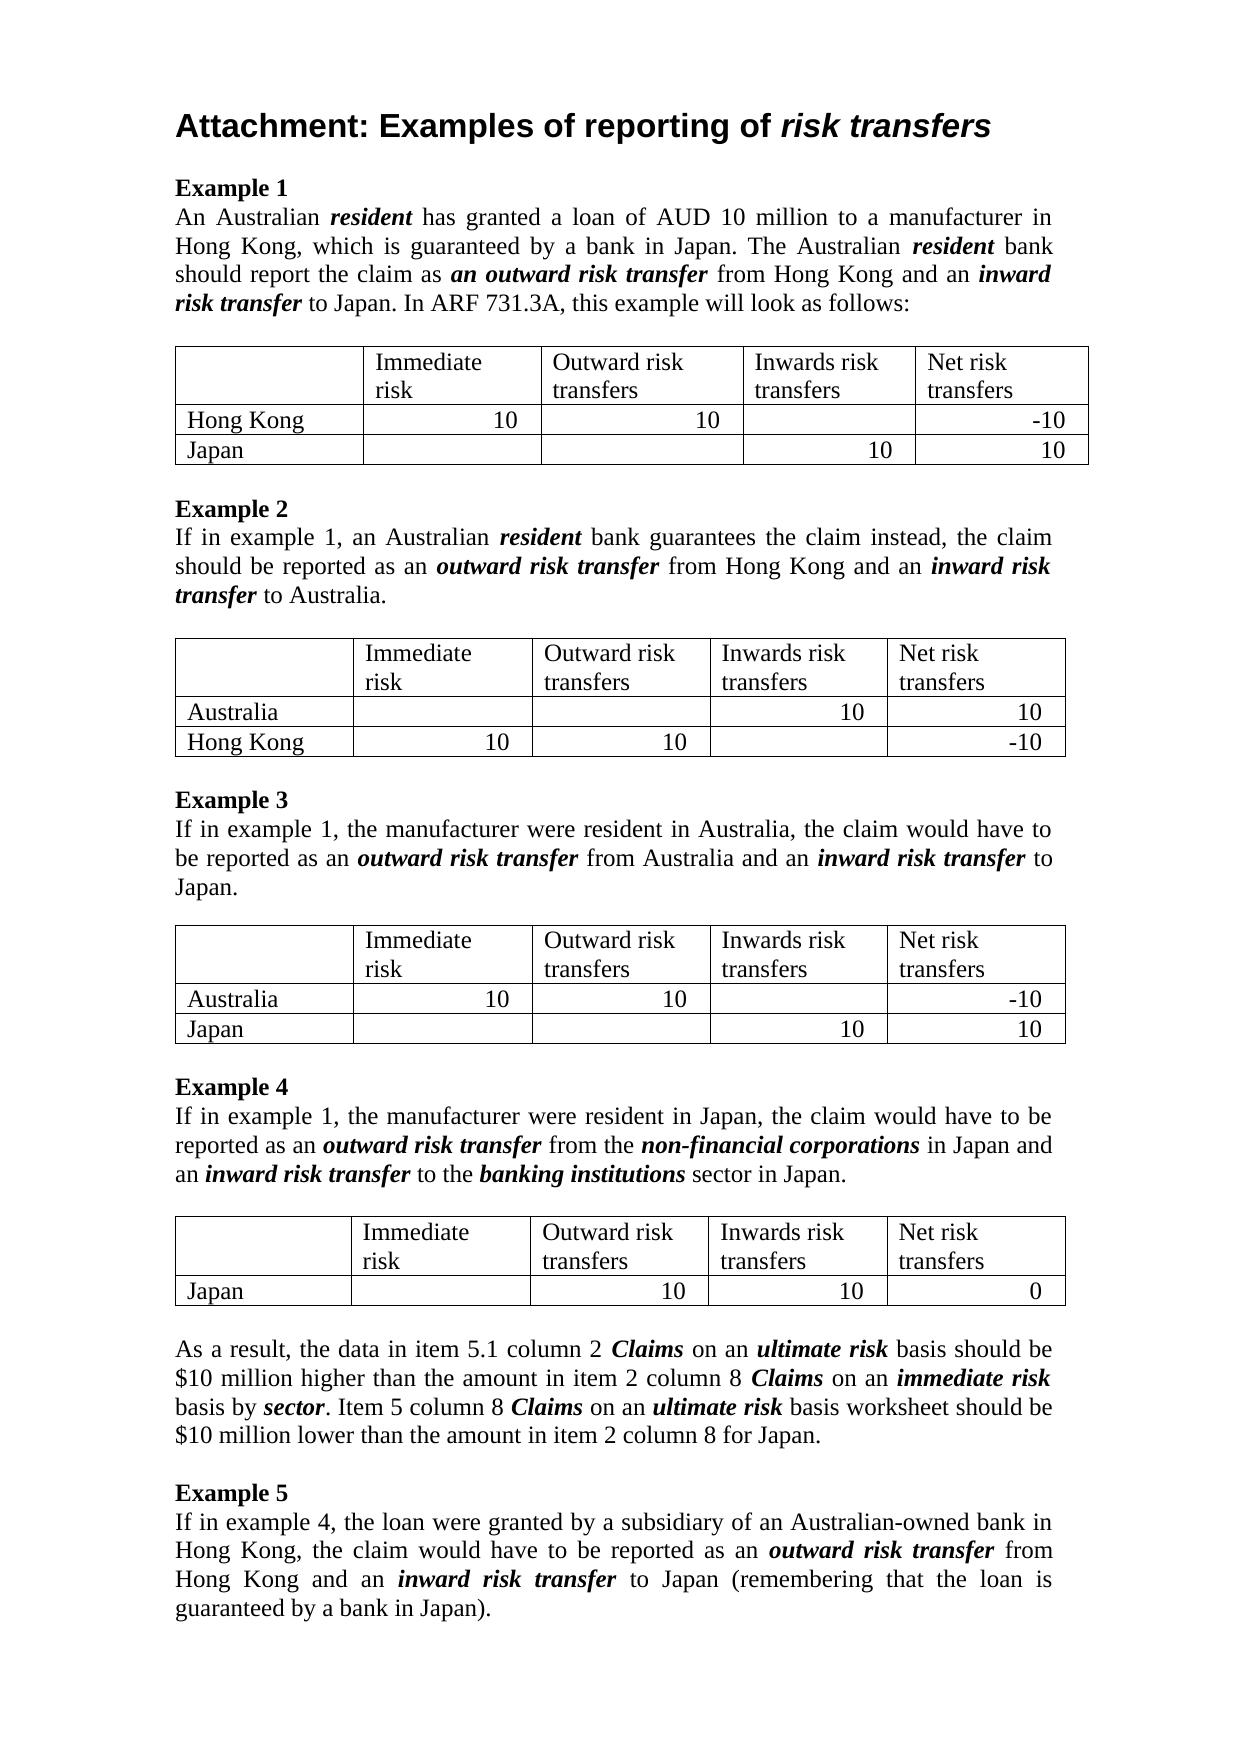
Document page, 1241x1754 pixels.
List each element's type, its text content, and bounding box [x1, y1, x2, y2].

text Attachment: Examples of reporting of risk transfers [175, 106, 1053, 144]
table_cell 10 [711, 697, 887, 726]
table_cell 10 [709, 1276, 887, 1304]
text If in example 1, the manufacturer were resident in Japan, the claim would have to be reported as an outward risk transfer from the non-financial corporations in Japan and an inward risk transfer to the banking institutions sector in Japan. [175, 1101, 1053, 1187]
text If in example 1, an Australian resident bank guarantees the claim instead, the claim should be reported as an outward risk transfer from Hong Kong and an inward risk transfer to Australia. [175, 522, 1053, 609]
table_cell Japan [176, 435, 363, 464]
table_cell Australia [176, 984, 353, 1013]
table_cell 10 [533, 727, 710, 756]
table_cell 10 [888, 697, 1065, 726]
table_header Immediate risk [352, 1217, 530, 1275]
table_header Inwards risk transfers [744, 347, 915, 404]
table_cell Japan [176, 1276, 351, 1304]
table_header Net risk transfers [888, 926, 1065, 983]
text An Australian resident has granted a loan of AUD 10 million to a manufacturer in Hong Kong, which is guaranteed by a bank in Japan. The Australian resident bank should report the claim as an outward risk transfer from Hong Kong and an inward risk transfer to Japan. In ARF 731.3A, this example will look as follows: [175, 202, 1053, 317]
text As a result, the data in item 5.1 column 2 Claims on an ultimate risk basis should be $10 million higher than the amount in item 2 column 8 Claims on an immediate risk basis by sector. Item 5 column 8 Claims on an ultimate risk basis worksheet should be $10 million lower than the amount in item 2 column 8 for Japan. [175, 1334, 1053, 1449]
table_header Net risk transfers [916, 347, 1088, 404]
table_cell [533, 697, 710, 726]
table_cell 10 [542, 405, 743, 434]
table_cell [364, 435, 541, 464]
text Example 3 [175, 785, 1053, 814]
table_cell 10 [888, 1014, 1065, 1043]
table_header [176, 926, 353, 983]
table_cell 10 [364, 405, 541, 434]
text Example 2 [175, 494, 1053, 522]
table_cell Japan [176, 1014, 353, 1043]
table_cell Australia [176, 697, 353, 726]
table_cell [711, 984, 887, 1013]
table_cell [711, 727, 887, 756]
table_header [176, 347, 363, 404]
table_header Net risk transfers [888, 1217, 1065, 1275]
table_cell -10 [916, 405, 1088, 434]
table_cell 10 [711, 1014, 887, 1043]
table_cell 10 [354, 984, 532, 1013]
text If in example 4, the loan were granted by a subsidiary of an Australian-owned bank in Hong Kong, the claim would have to be reported as an outward risk transfer from Hong Kong and an inward risk transfer to Japan (remembering that the loan is guaranteed by a bank in Japan). [175, 1507, 1053, 1622]
table_header Outward risk transfers [533, 926, 710, 983]
table_cell Hong Kong [176, 405, 363, 434]
table_cell 10 [916, 435, 1088, 464]
table_cell [533, 1014, 710, 1043]
table_header Net risk transfers [888, 639, 1065, 696]
table_cell [354, 1014, 532, 1043]
table_cell [744, 405, 915, 434]
table_header Inwards risk transfers [711, 639, 887, 696]
table_cell [352, 1276, 530, 1304]
table_cell 10 [744, 435, 915, 464]
table_header Immediate risk [354, 926, 532, 983]
table_header [176, 639, 353, 696]
table_cell -10 [888, 727, 1065, 756]
text If in example 1, the manufacturer were resident in Australia, the claim would have to be reported as an outward risk transfer from Australia and an inward risk transfer to Japan. [175, 814, 1053, 900]
table_cell 10 [533, 984, 710, 1013]
text Example 1 [175, 173, 1053, 202]
table_cell 0 [888, 1276, 1065, 1304]
table_header Outward risk transfers [531, 1217, 708, 1275]
table_header Immediate risk [354, 639, 532, 696]
table_cell [354, 697, 532, 726]
table_cell 10 [354, 727, 532, 756]
table_header Inwards risk transfers [709, 1217, 887, 1275]
table_header [176, 1217, 351, 1275]
table_cell 10 [531, 1276, 708, 1304]
table_header Inwards risk transfers [711, 926, 887, 983]
table_header Outward risk transfers [533, 639, 710, 696]
text Example 4 [175, 1072, 1053, 1101]
table_cell Hong Kong [176, 727, 353, 756]
table_cell [542, 435, 743, 464]
table_header Outward risk transfers [542, 347, 743, 404]
table_header Immediate risk [364, 347, 541, 404]
table_cell -10 [888, 984, 1065, 1013]
text Example 5 [175, 1478, 1053, 1507]
